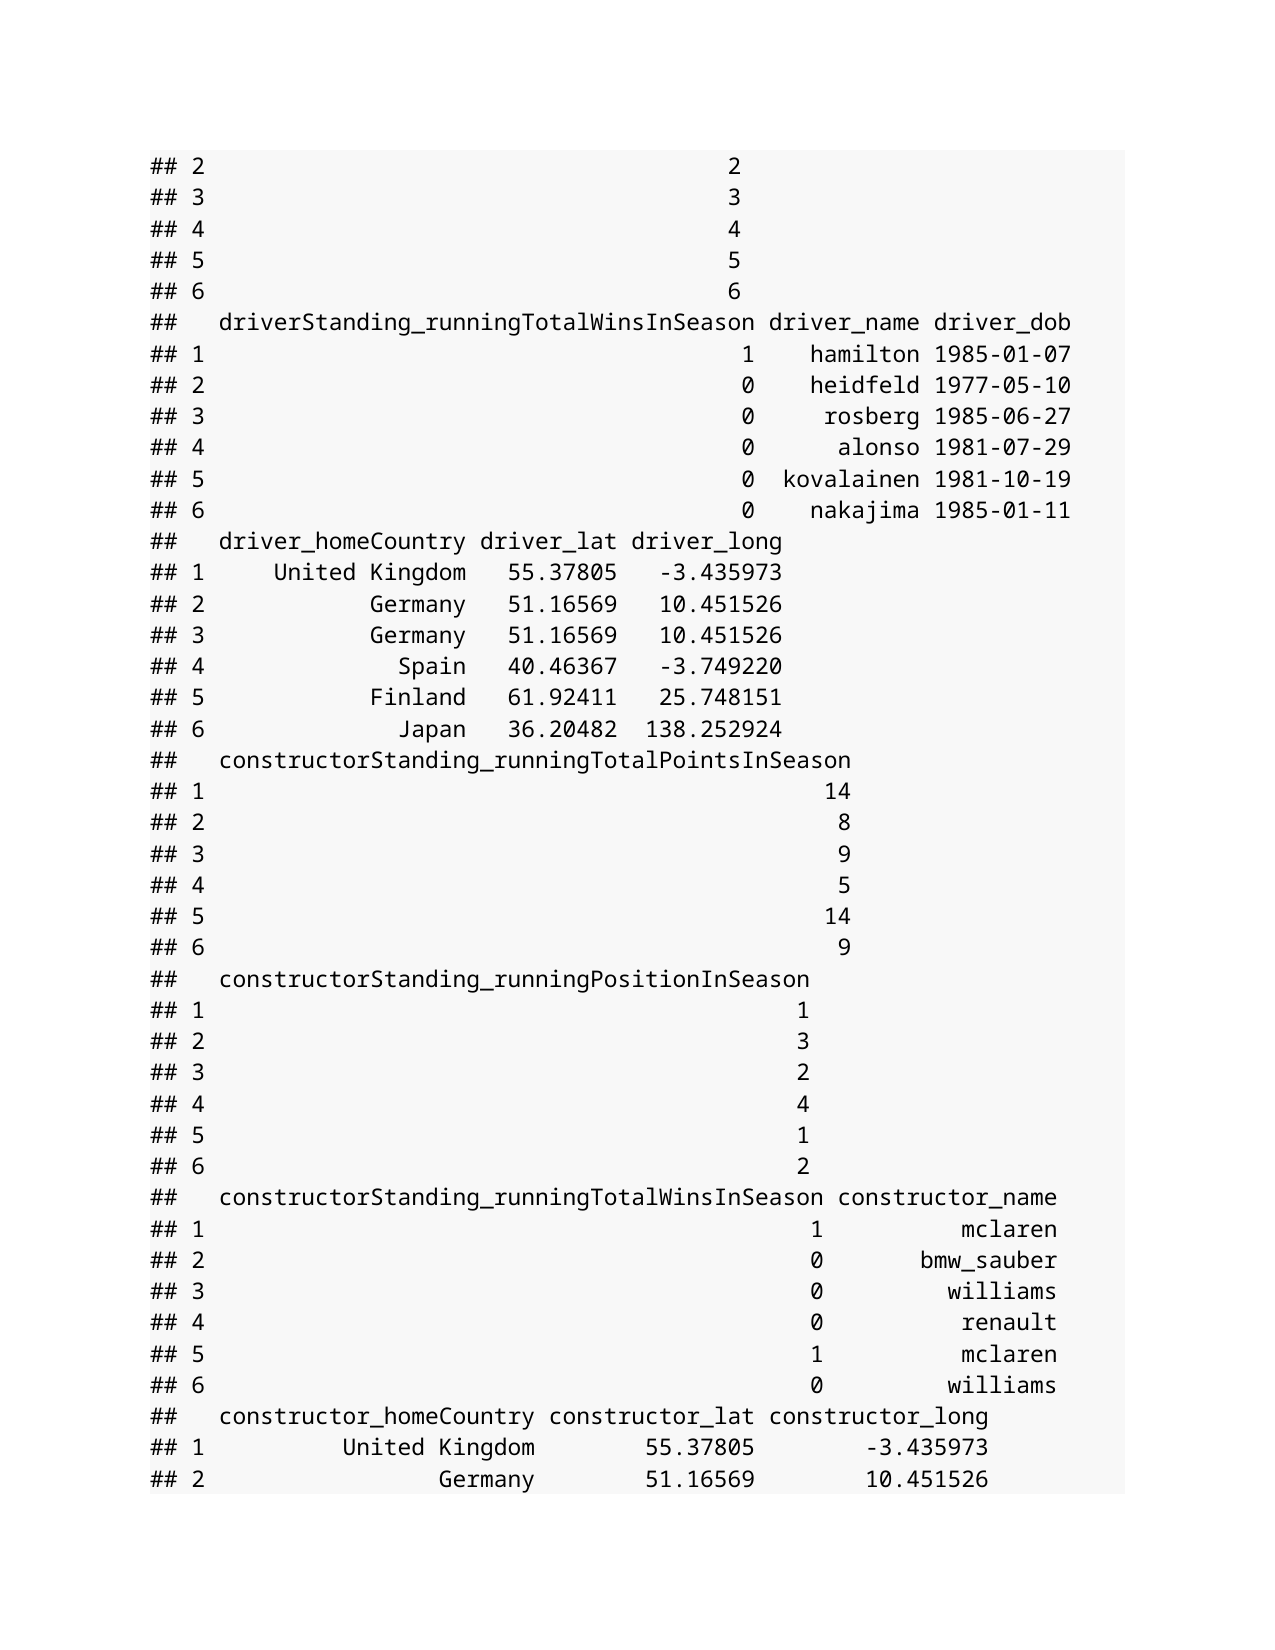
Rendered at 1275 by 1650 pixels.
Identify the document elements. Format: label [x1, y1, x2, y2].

text [150, 150, 1125, 1494]
